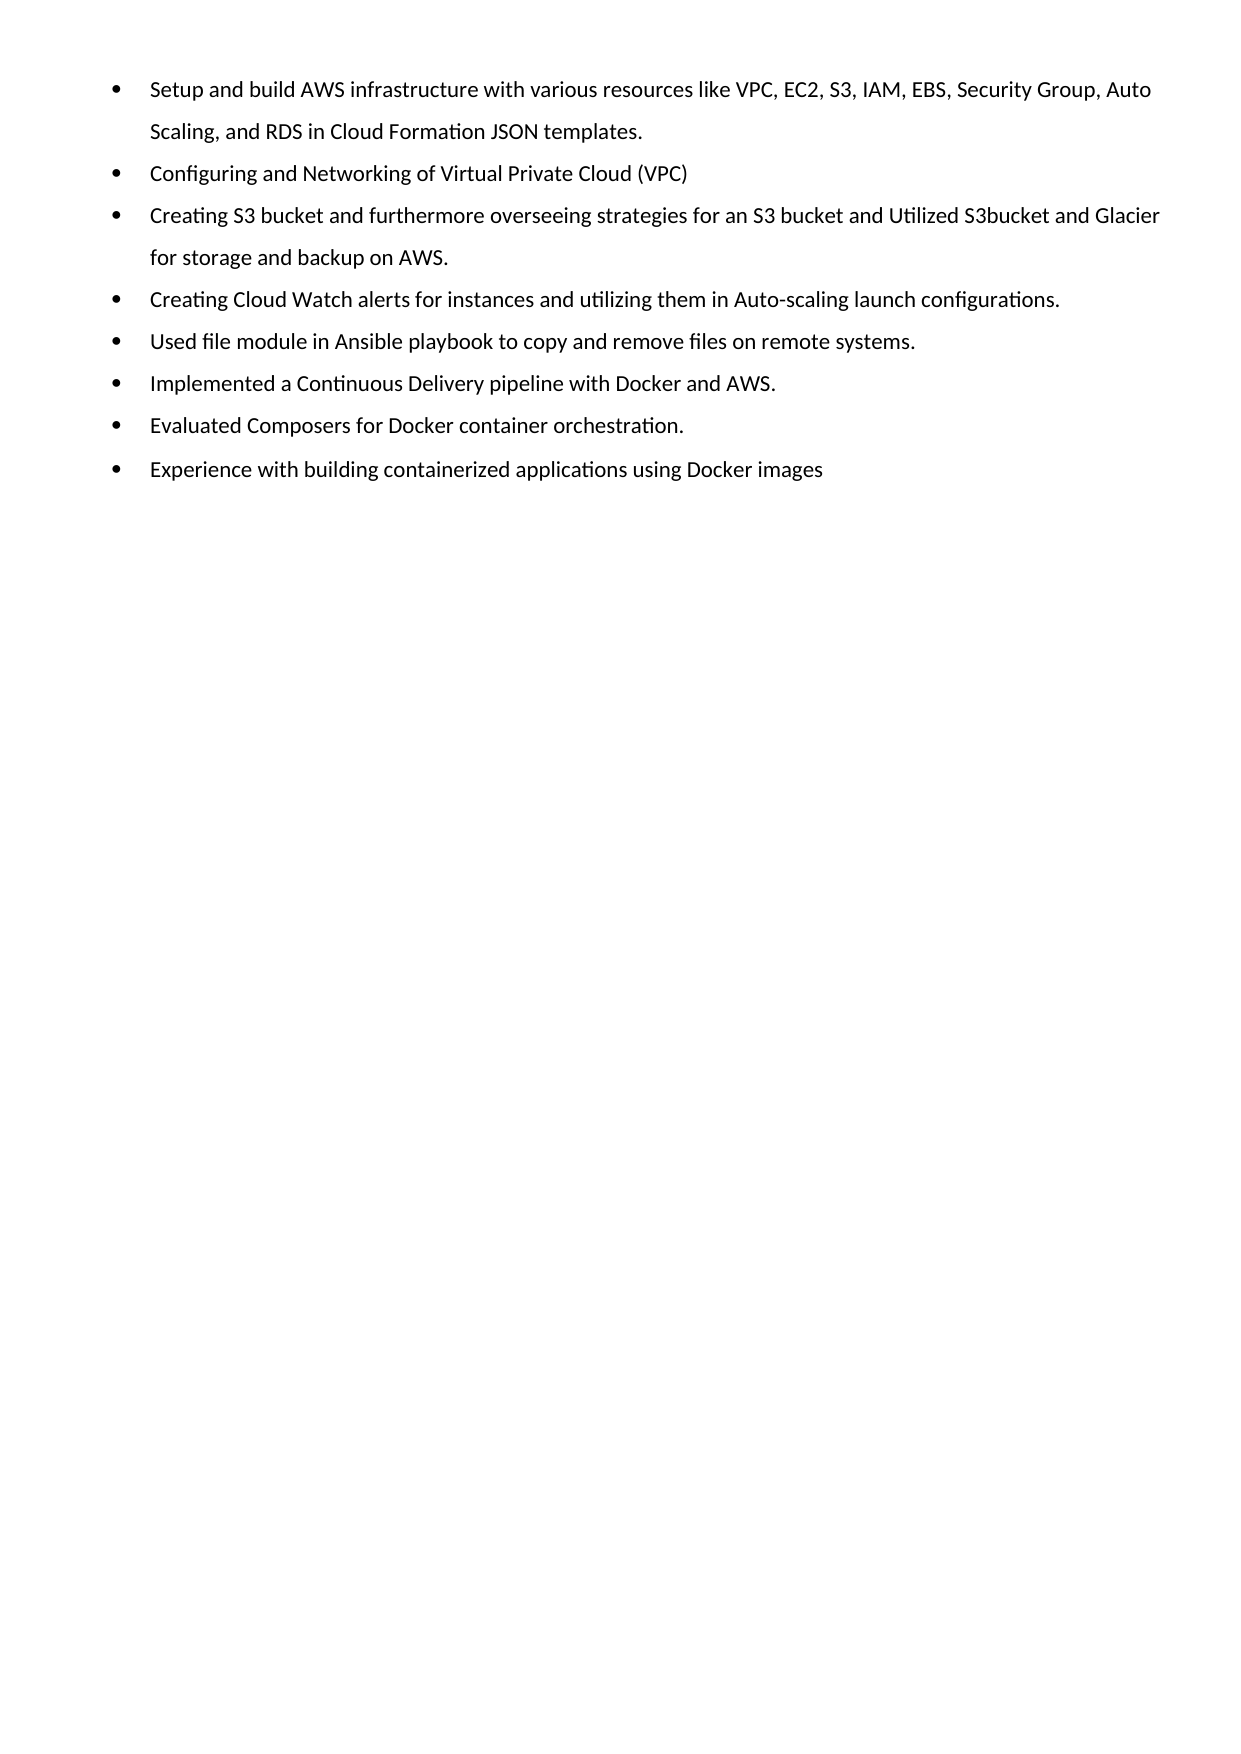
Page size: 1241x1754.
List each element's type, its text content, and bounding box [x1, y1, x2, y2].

list Setup and build AWS infrastructure with various resources like VPC, EC2, S3, IAM, EBS, Security Group, Auto Scaling, and RDS in Cloud Formation JSON templates. [112, 75, 1165, 145]
list Evaluated Composers for Docker container orchestration. [112, 411, 1165, 439]
list Creating Cloud Watch alerts for instances and utilizing them in Auto-scaling launch configurations. [112, 285, 1165, 313]
list Configuring and Networking of Virtual Private Cloud (VPC) [112, 159, 1165, 187]
list Implemented a Continuous Delivery pipeline with Docker and AWS. [112, 369, 1165, 397]
list Used file module in Ansible playbook to copy and remove files on remote systems. [112, 327, 1165, 355]
list Experience with building containerized applications using Docker images [112, 453, 1165, 483]
list Creating S3 bucket and furthermore overseeing strategies for an S3 bucket and Utilized S3bucket and Glacier for storage and backup on AWS. [112, 201, 1165, 271]
